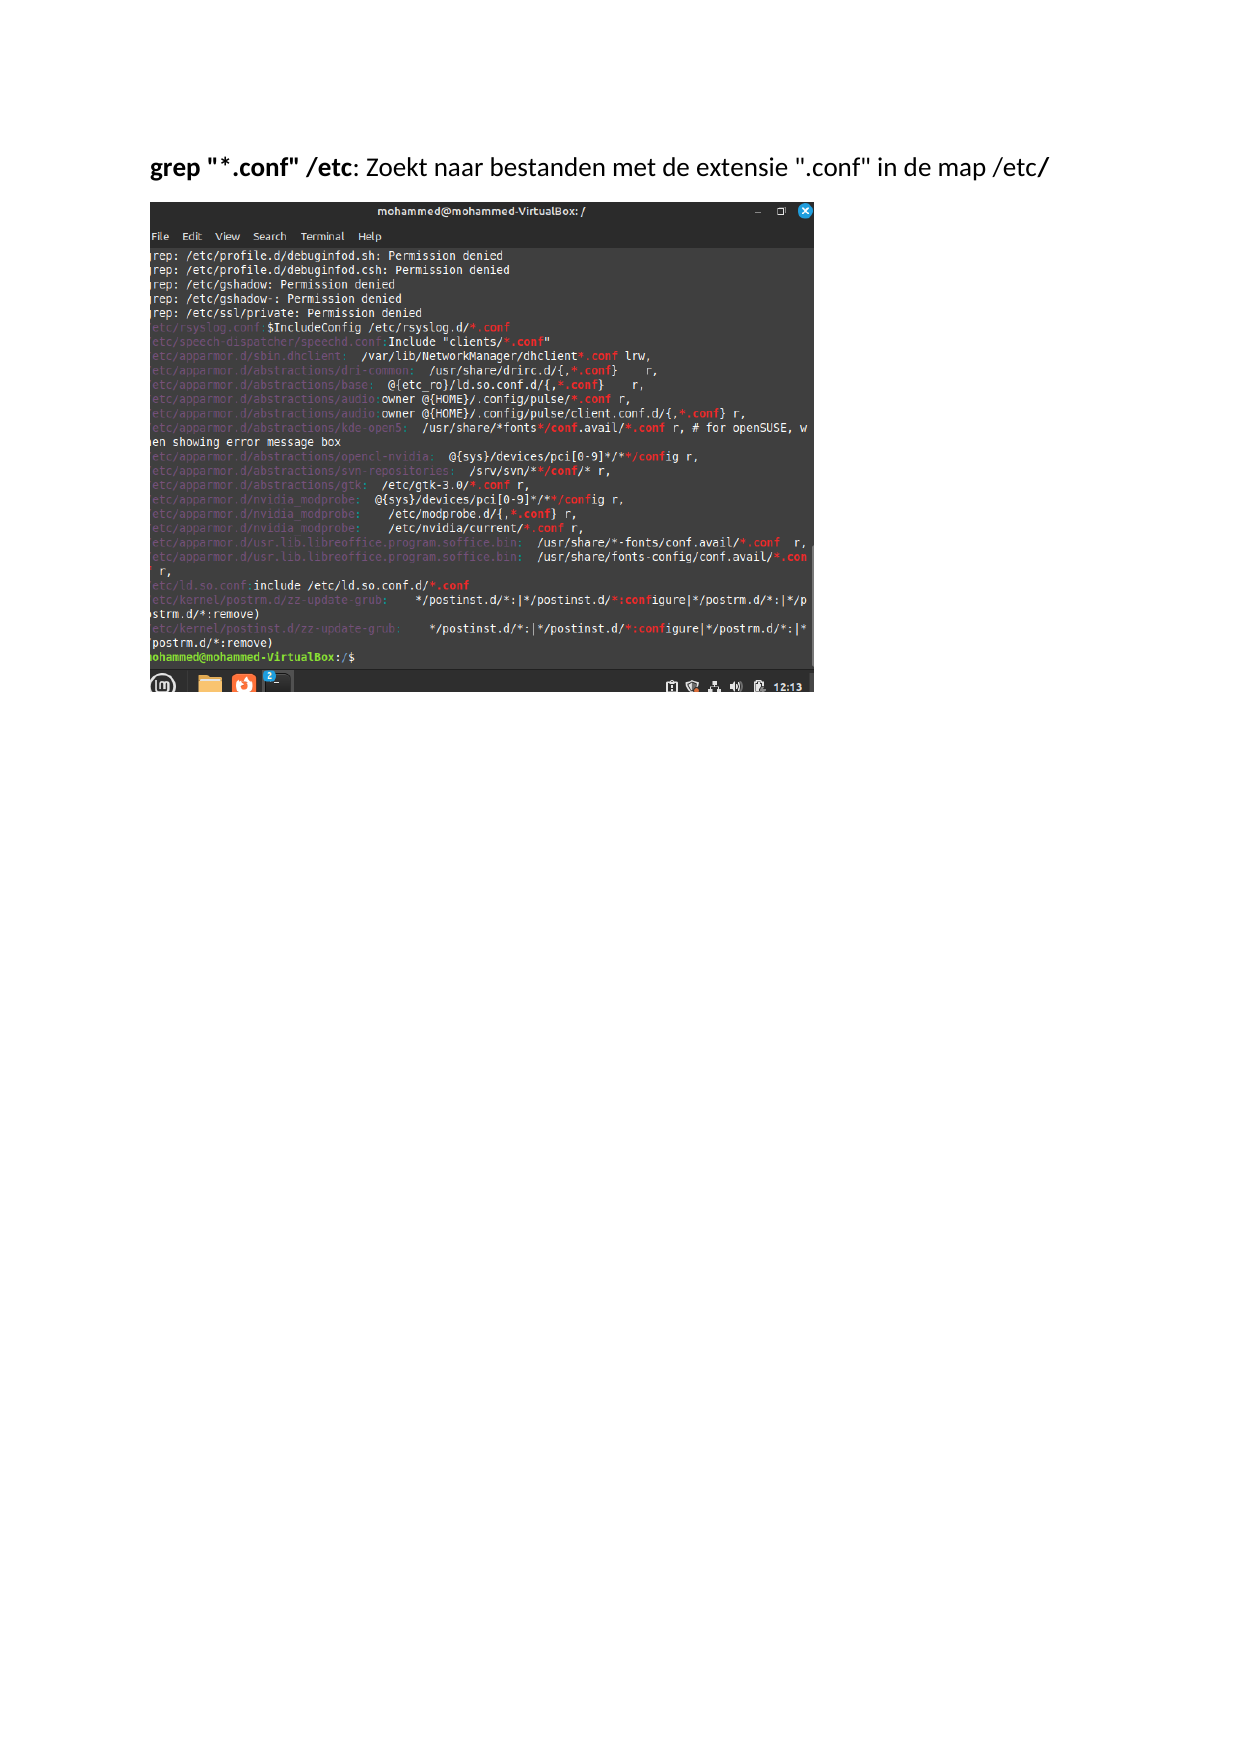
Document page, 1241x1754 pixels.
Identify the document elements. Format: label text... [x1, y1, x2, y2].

picture [150, 202, 814, 692]
text grep "*.conf" /etc: Zoekt naar bestanden met de extensie ".conf" in de map /etc/ [150, 150, 1090, 183]
